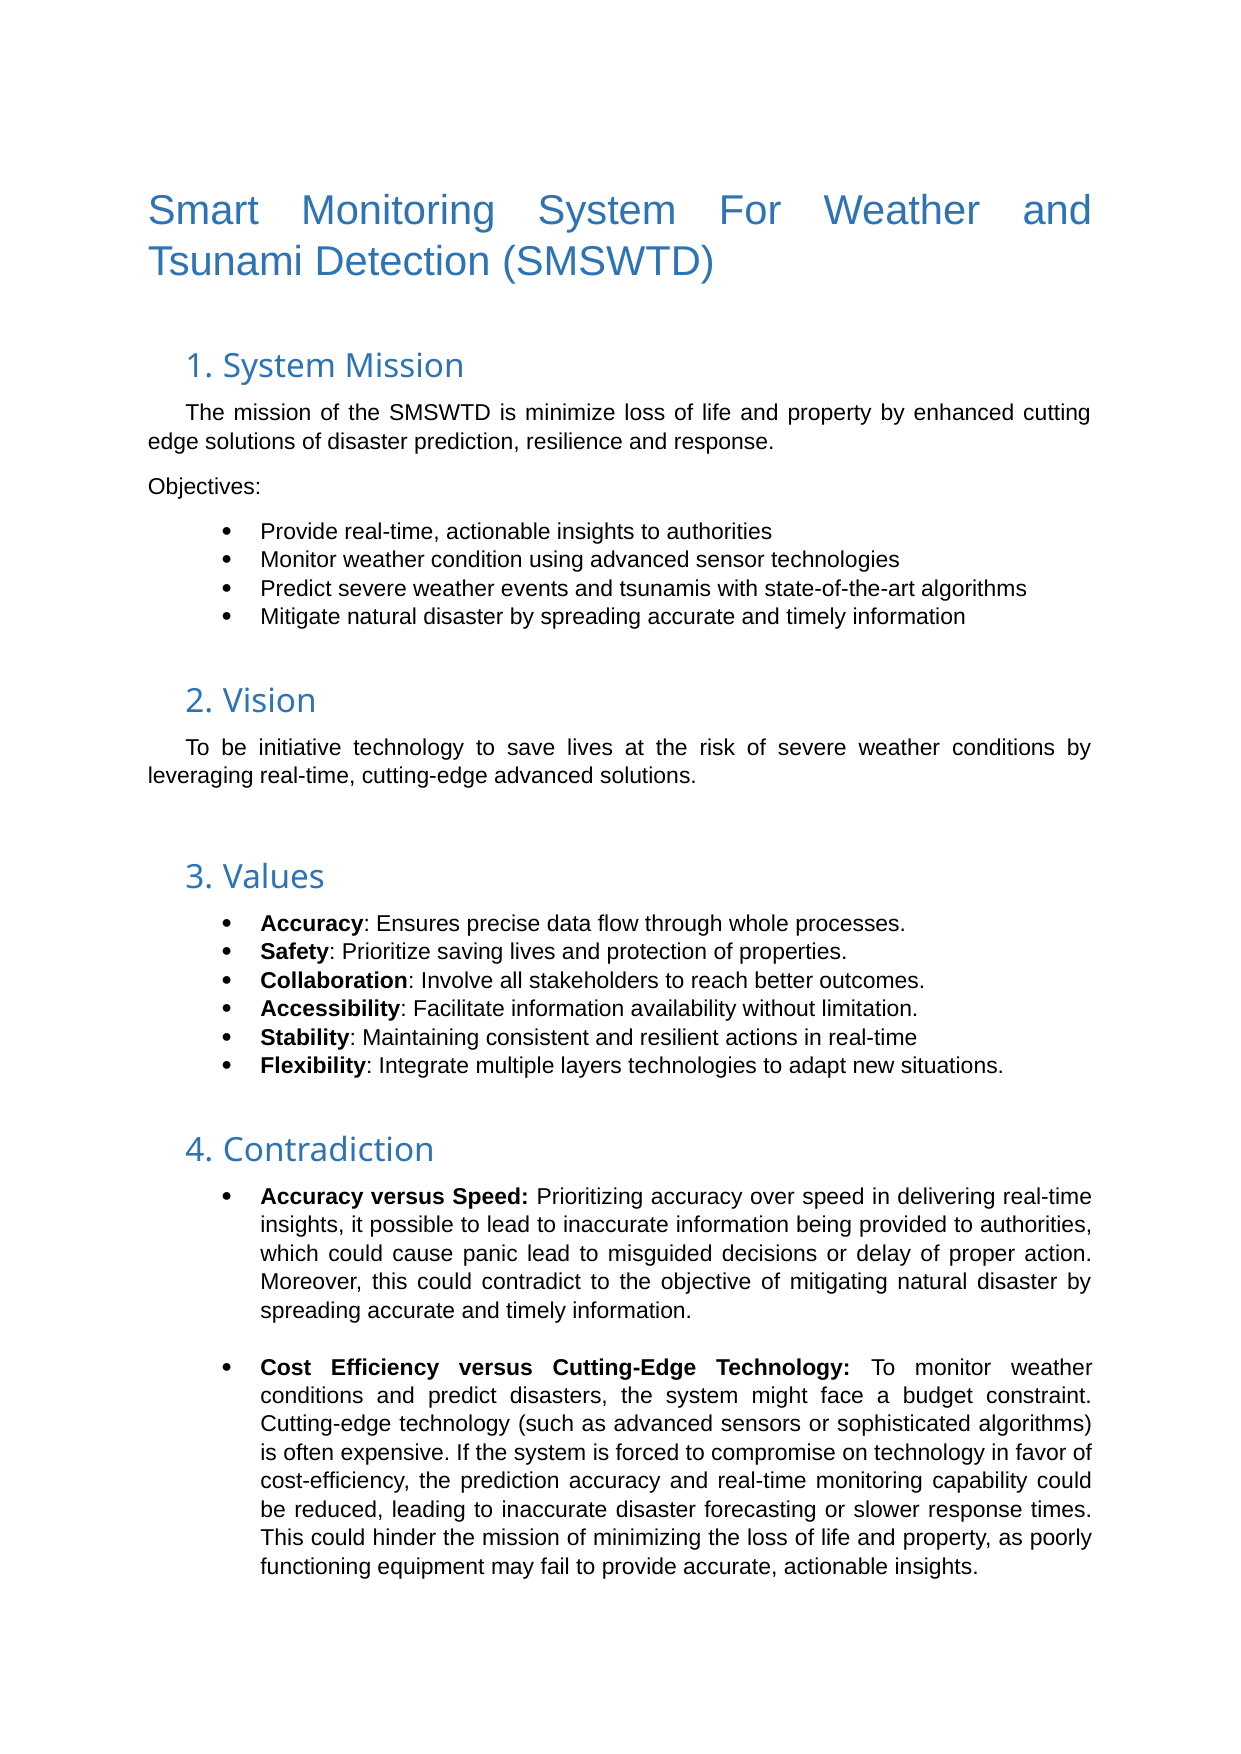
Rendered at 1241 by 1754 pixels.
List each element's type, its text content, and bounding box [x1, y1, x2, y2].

text The mission of the SMSWTD is minimize loss of life and property by enhanced cutting edge solutions of disaster prediction, resilience and response. [148, 399, 1093, 454]
list Predict severe weather events and tsunamis with state-of-the-art algorithms [223, 575, 1093, 601]
subtitle Values [185, 853, 1093, 898]
list Stability: Maintaining consistent and resilient actions in real-time [223, 1024, 1093, 1050]
list Mitigate natural disaster by spreading accurate and timely information [223, 603, 1093, 629]
list Collaboration: Involve all stakeholders to reach better outcomes. [223, 967, 1093, 993]
list Monitor weather condition using advanced sensor technologies [223, 546, 1093, 573]
list Accuracy versus Speed: Prioritizing accuracy over speed in delivering real-time insights, it possible to lead to inaccurate information being provided to authorities, which could cause panic lead to misguided decisions or delay of proper action. Moreover, this could contradict to the objective of mitigating natural disaster by spreading accurate and timely information. [223, 1183, 1093, 1323]
subtitle Contradiction [185, 1126, 1093, 1171]
subtitle Vision [185, 677, 1093, 722]
text Objectives: [148, 473, 1093, 499]
list Accuracy: Ensures precise data flow through whole processes. [223, 910, 1093, 936]
subtitle System Mission [185, 342, 1093, 387]
list Cost Efficiency versus Cutting-Edge Technology: To monitor weather conditions and predict disasters, the system might face a budget constraint. Cutting-edge technology (such as advanced sensors or sophisticated algorithms) is often expensive. If the system is forced to compromise on technology in favor of cost-efficiency, the prediction accuracy and real-time monitoring capability could be reduced, leading to inaccurate disaster forecasting or slower response times. This could hinder the mission of minimizing the loss of life and property, as poorly functioning equipment may fail to provide accurate, actionable insights. [223, 1353, 1093, 1579]
list Accessibility: Facilitate information availability without limitation. [223, 995, 1093, 1022]
subtitle Smart Monitoring System For Weather and Tsunami Detection (SMSWTD) [148, 185, 1093, 285]
list Flexibility: Integrate multiple layers technologies to adapt new situations. [223, 1052, 1093, 1078]
text To be initiative technology to save lives at the risk of severe weather conditions by leveraging real-time, cutting-edge advanced solutions. [148, 734, 1093, 789]
list Safety: Prioritize saving lives and protection of properties. [223, 938, 1093, 965]
list Provide real-time, actionable insights to authorities [223, 518, 1093, 544]
